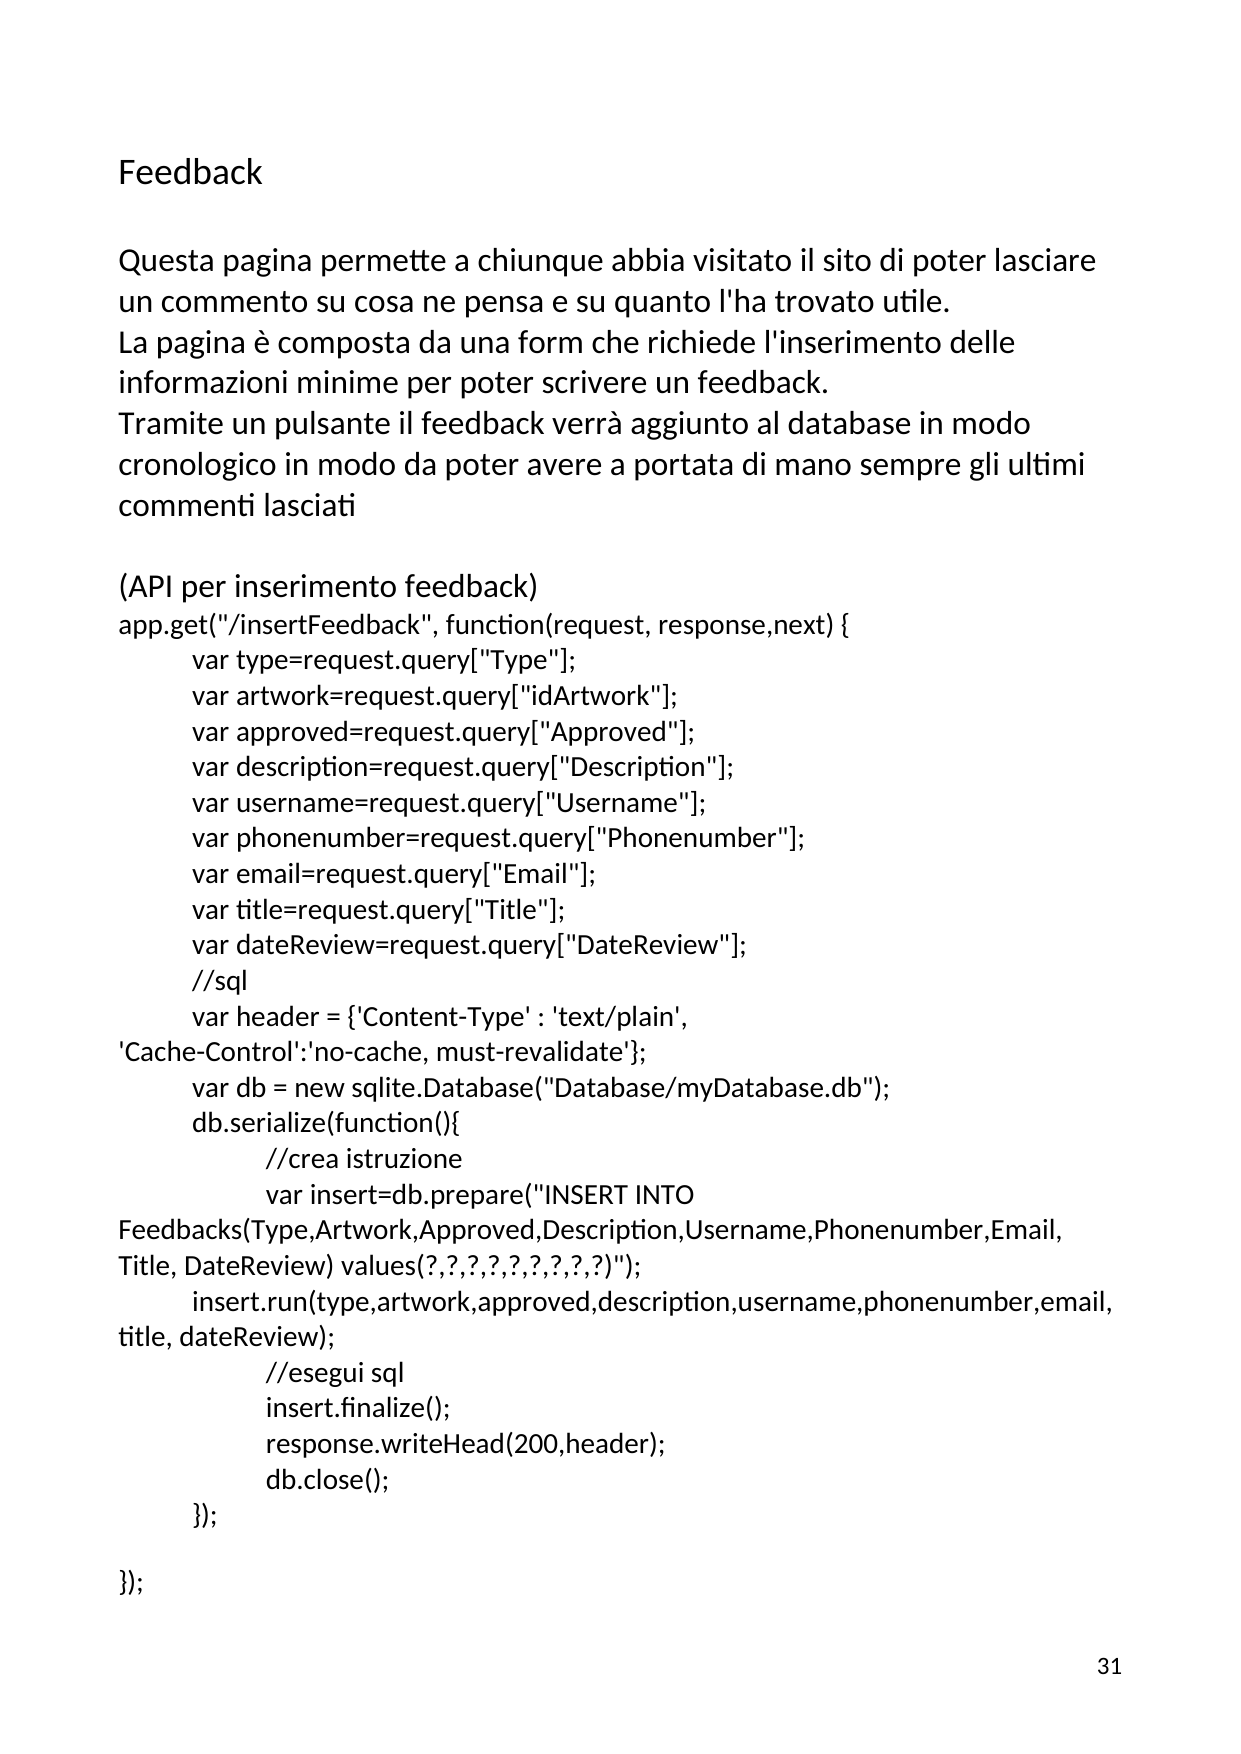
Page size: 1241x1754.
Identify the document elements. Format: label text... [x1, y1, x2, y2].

text var username=request.query["Username"]; [118, 784, 1122, 819]
text var insert=db.prepare("INSERT INTO Feedbacks(Type,Artwork,Approved,Description,Username,Phonenumber,Email, Title, DateReview) values(?,?,?,?,?,?,?,?,?)"); insert.run(type,artwork,approved,description,username,phonenumber,email, title, dateReview); [118, 1176, 1122, 1354]
text var dateReview=request.query["DateReview"]; [118, 926, 1122, 962]
text }); [118, 1563, 1122, 1598]
text (API per inserimento feedback) [118, 565, 1122, 606]
text var db = new sqlite.Database("Database/myDatabase.db"); [118, 1069, 1122, 1104]
text //esegui sql [118, 1354, 1122, 1389]
text var phonenumber=request.query["Phonenumber"]; [118, 819, 1122, 855]
text response.writeHead(200,header); [118, 1425, 1122, 1461]
text Questa pagina permette a chiunque abbia visitato il sito di poter lasciare un commento su cosa ne pensa e su quanto l'ha trovato utile. [118, 239, 1122, 321]
text //crea istruzione [118, 1140, 1122, 1176]
text var description=request.query["Description"]; [118, 748, 1122, 784]
text db.serialize(function(){ [118, 1104, 1122, 1140]
text 'Cache-Control':'no-cache, must-revalidate'}; [118, 1033, 1122, 1069]
text insert.finalize(); [118, 1389, 1122, 1425]
text Feedback [118, 148, 1122, 193]
text app.get("/insertFeedback", function(request, response,next) { [118, 606, 1122, 641]
text var title=request.query["Title"]; [118, 891, 1122, 926]
text }); [118, 1496, 1122, 1532]
text db.close(); [118, 1461, 1122, 1496]
text var header = {'Content-Type' : 'text/plain', [118, 998, 1122, 1033]
text //sql [118, 962, 1122, 998]
text var type=request.query["Type"]; [118, 641, 1122, 677]
text Tramite un pulsante il feedback verrà aggiunto al database in modo cronologico in modo da poter avere a portata di mano sempre gli ultimi commenti lasciati [118, 402, 1122, 524]
text var email=request.query["Email"]; [118, 855, 1122, 891]
text var artwork=request.query["idArtwork"]; [118, 677, 1122, 713]
text var approved=request.query["Approved"]; [118, 713, 1122, 748]
text La pagina è composta da una form che richiede l'inserimento delle informazioni minime per poter scrivere un feedback. [118, 321, 1122, 402]
